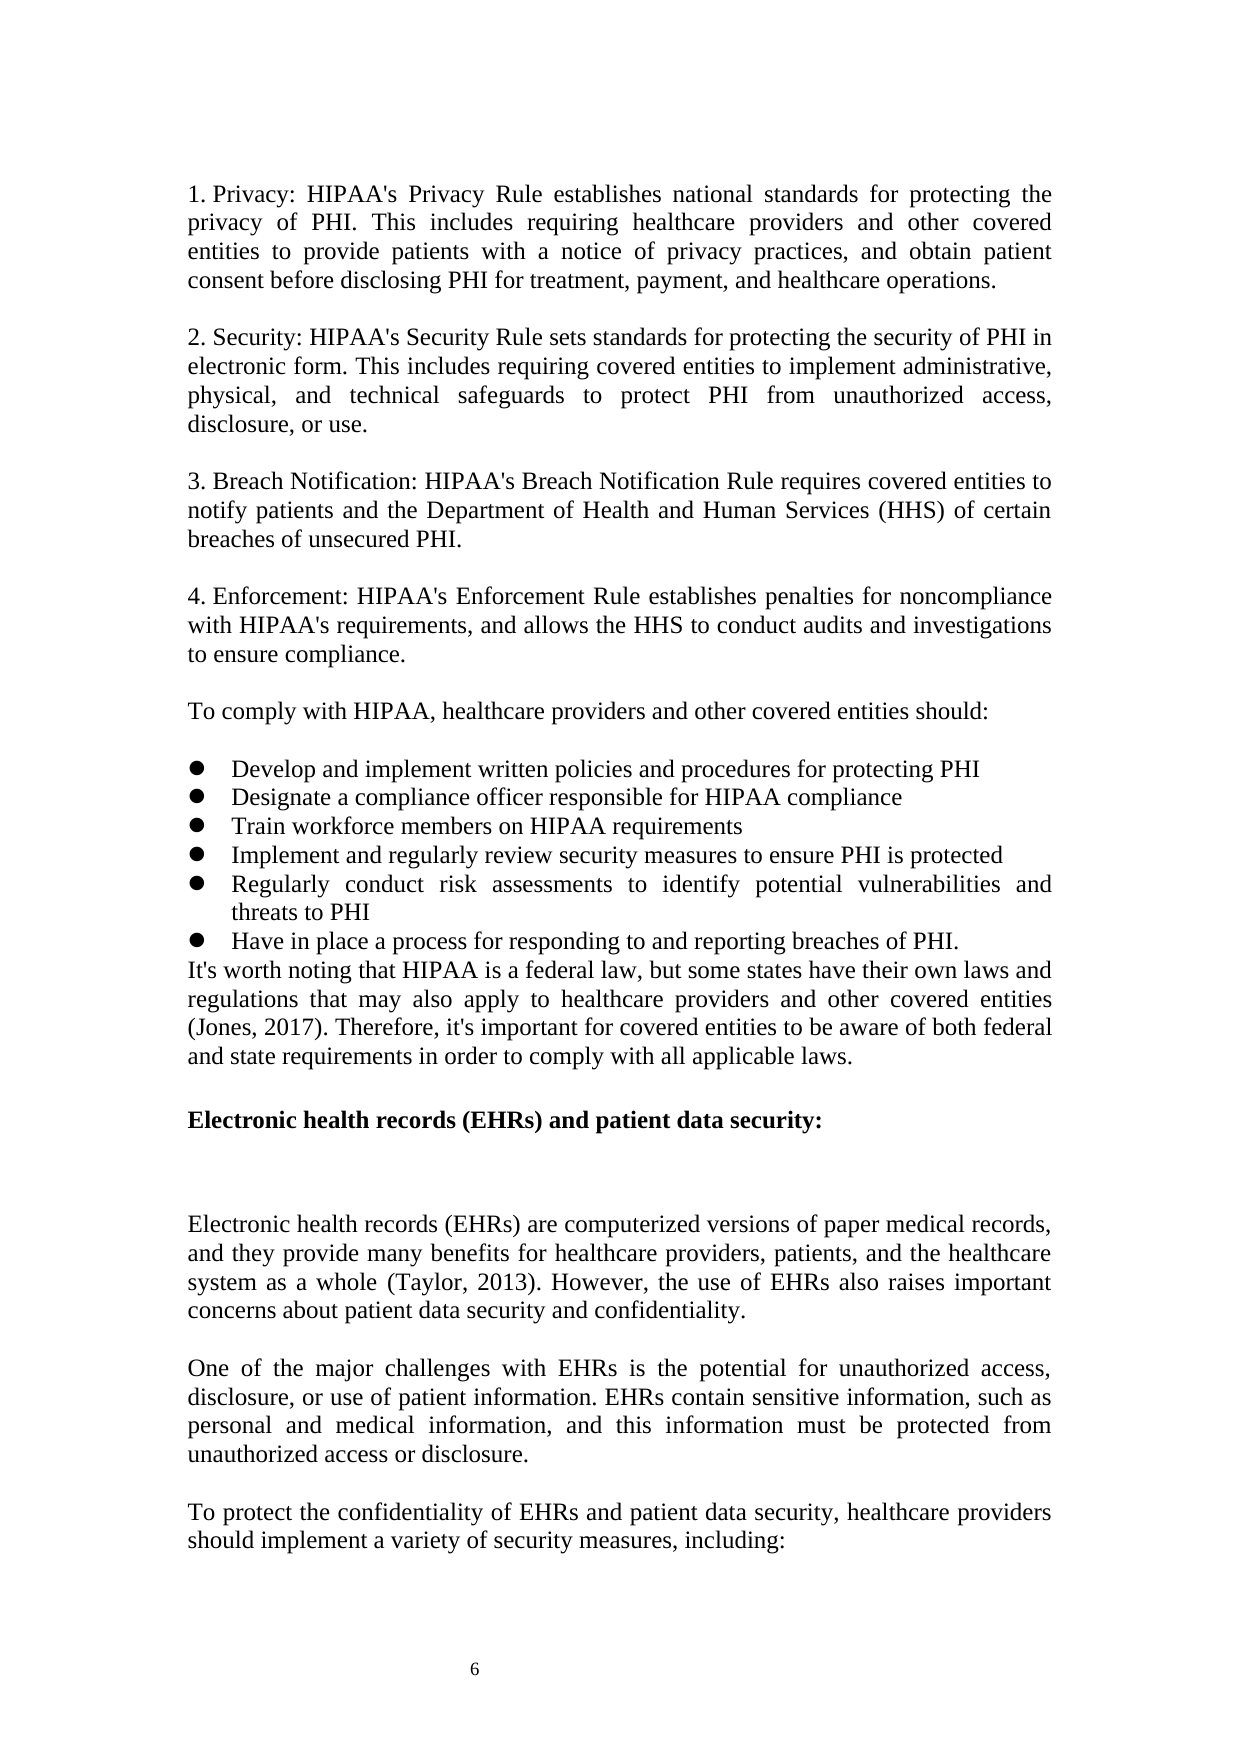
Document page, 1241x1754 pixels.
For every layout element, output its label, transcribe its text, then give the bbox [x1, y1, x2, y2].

list Develop and implement written policies and procedures for protecting PHI [187, 754, 1053, 782]
text To protect the confidentiality of EHRs and patient data security, healthcare providers should implement a variety of security measures, including: [187, 1497, 1053, 1554]
subtitle Electronic health records (EHRs) and patient data security: [187, 1105, 1053, 1134]
list Breach Notification: HIPAA's Breach Notification Rule requires covered entities to notify patients and the Department of Health and Human Services (HHS) of certain breaches of unsecured PHI. [187, 466, 1053, 552]
list Regularly conduct risk assessments to identify potential vulnerabilities and threats to PHI [187, 869, 1053, 926]
text To comply with HIPAA, healthcare providers and other covered entities should: [187, 696, 1053, 725]
list Train workforce members on HIPAA requirements [187, 811, 1053, 840]
text One of the major challenges with EHRs is the potential for unauthorized access, disclosure, or use of patient information. EHRs contain sensitive information, such as personal and medical information, and this information must be protected from unauthorized access or disclosure. [187, 1353, 1053, 1468]
list Implement and regularly review security measures to ensure PHI is protected [187, 840, 1053, 869]
list Enforcement: HIPAA's Enforcement Rule establishes penalties for noncompliance with HIPAA's requirements, and allows the HHS to conduct audits and investigations to ensure compliance. [187, 581, 1053, 667]
list Designate a compliance officer responsible for HIPAA compliance [187, 782, 1053, 811]
list Have in place a process for responding to and reporting breaches of PHI. [187, 926, 1053, 955]
list Privacy: HIPAA's Privacy Rule establishes national standards for protecting the privacy of PHI. This includes requiring healthcare providers and other covered entities to provide patients with a notice of privacy practices, and obtain patient consent before disclosing PHI for treatment, payment, and healthcare operations. [187, 179, 1053, 294]
list Security: HIPAA's Security Rule sets standards for protecting the security of PHI in electronic form. This includes requiring covered entities to implement administrative, physical, and technical safeguards to protect PHI from unauthorized access, disclosure, or use. [187, 322, 1053, 437]
text Electronic health records (EHRs) are computerized versions of paper medical records, and they provide many benefits for healthcare providers, patients, and the healthcare system as a whole (Taylor, 2013). However, the use of EHRs also raises important concerns about patient data security and confidentiality. [187, 1209, 1053, 1324]
text It's worth noting that HIPAA is a federal law, but some states have their own laws and regulations that may also apply to healthcare providers and other covered entities (Jones, 2017). Therefore, it's important for covered entities to be aware of both federal and state requirements in order to comply with all applicable laws. [187, 955, 1053, 1070]
